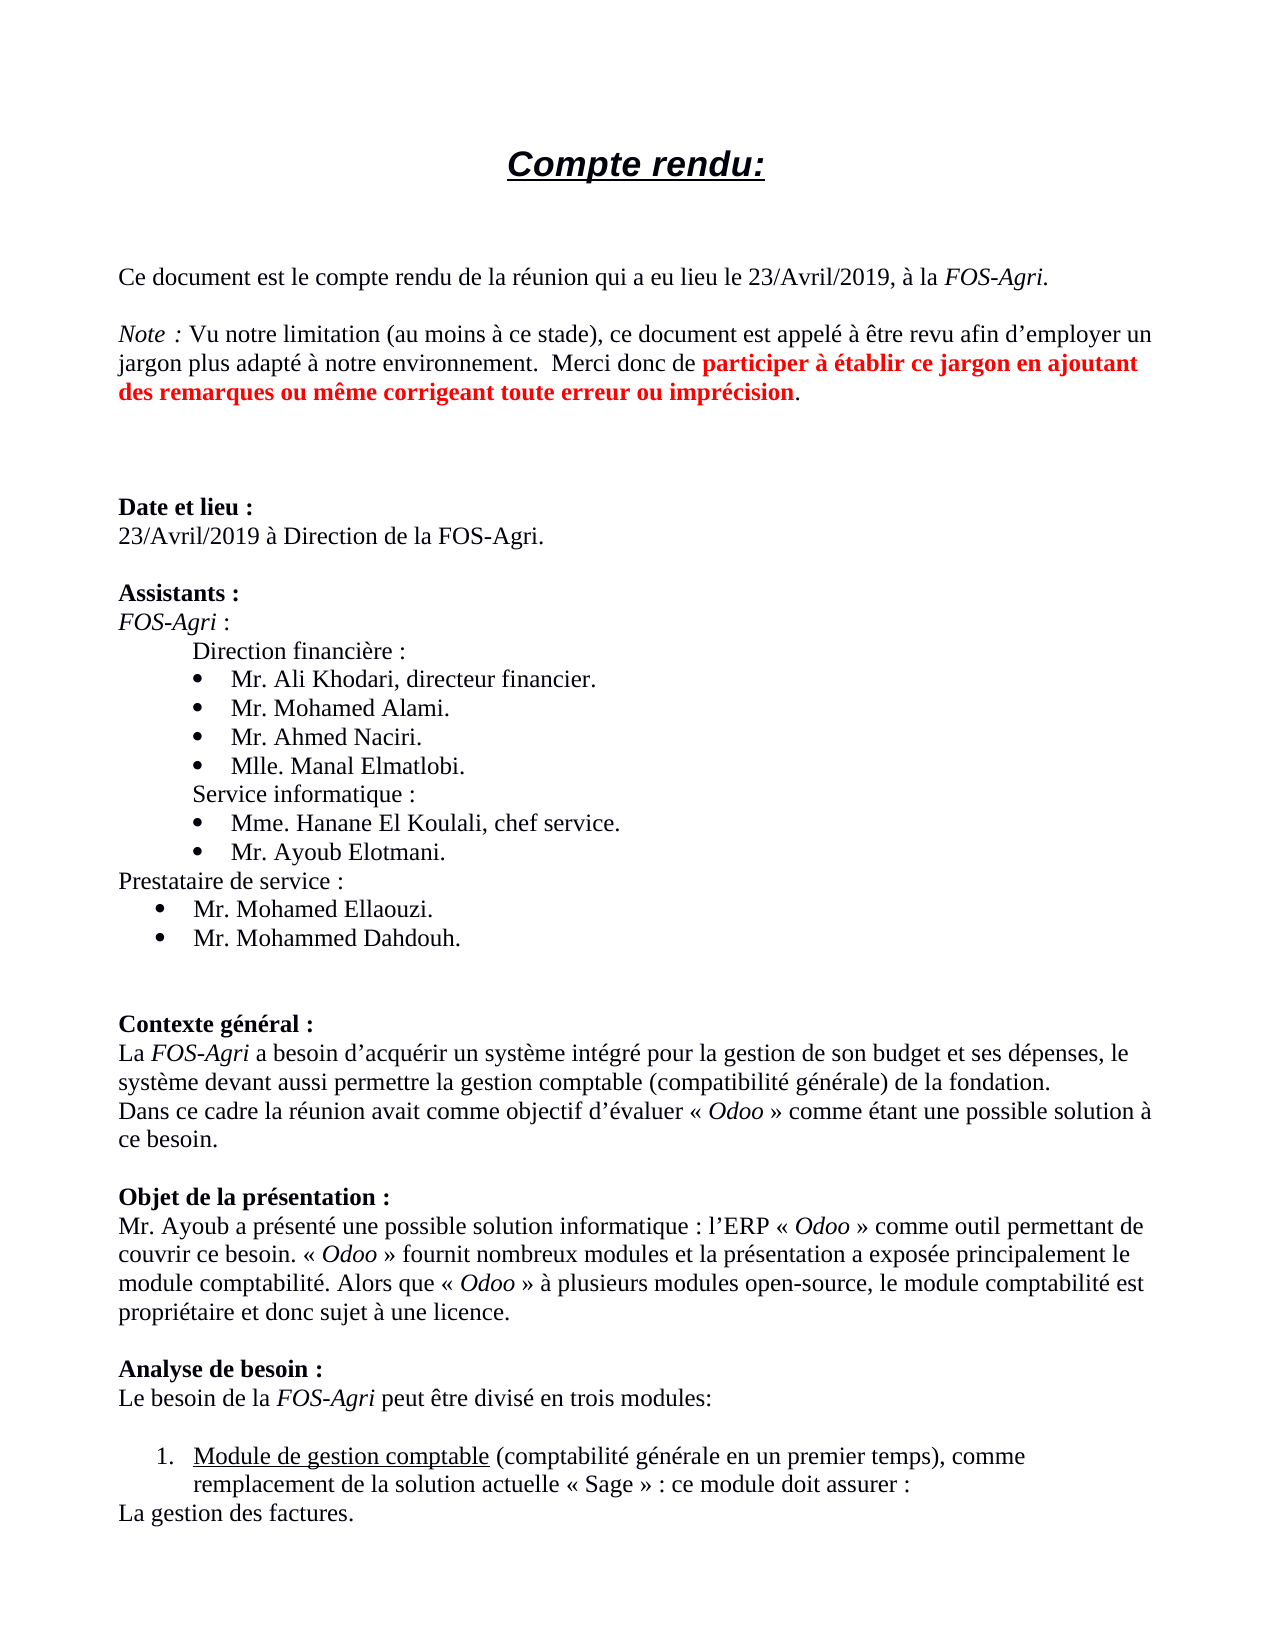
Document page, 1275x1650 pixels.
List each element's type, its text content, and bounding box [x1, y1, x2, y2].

list Mr. Mohamed Ellaouzi. [156, 894, 1157, 923]
list Module de gestion comptable (comptabilité générale en un premier temps), comme remplacement de la solution actuelle « Sage » : ce module doit assurer : [156, 1441, 1157, 1498]
text FOS-Agri : [118, 607, 1157, 636]
text Ce document est le compte rendu de la réunion qui a eu lieu le 23/Avril/2019, à la FOS-Agri. [118, 262, 1157, 291]
list Mr. Ahmed Naciri. [193, 722, 1157, 751]
list Mr. Mohamed Alami. [193, 693, 1157, 722]
text Date et lieu : [118, 492, 1157, 521]
text Objet de la présentation : [118, 1182, 1157, 1211]
text Assistants : [118, 578, 1157, 607]
text Prestataire de service : [118, 866, 1157, 894]
title Compte rendu: [118, 143, 1157, 184]
text La gestion des factures. [118, 1498, 1157, 1527]
text Service informatique : [118, 779, 1157, 808]
list Mr. Mohammed Dahdouh. [156, 923, 1157, 952]
list Mlle. Manal Elmatlobi. [193, 751, 1157, 779]
text Note : Vu notre limitation (au moins à ce stade), ce document est appelé à être revu afin d’employer un jargon plus adapté à notre environnement. Merci donc de participer à établir ce jargon en ajoutant des remarques ou même corrigeant toute erreur ou imprécision. [118, 319, 1157, 406]
list Mr. Ali Khodari, directeur financier. [193, 664, 1157, 693]
text Direction financière : [118, 636, 1157, 664]
text Le besoin de la FOS-Agri peut être divisé en trois modules: [118, 1383, 1157, 1412]
text Dans ce cadre la réunion avait comme objectif d’évaluer « Odoo » comme étant une possible solution à ce besoin. [118, 1096, 1157, 1153]
list Mme. Hanane El Koulali, chef service. [193, 808, 1157, 837]
text La FOS-Agri a besoin d’acquérir un système intégré pour la gestion de son budget et ses dépenses, le système devant aussi permettre la gestion comptable (compatibilité générale) de la fondation. [118, 1038, 1157, 1096]
text 23/Avril/2019 à Direction de la FOS-Agri. [118, 521, 1157, 549]
text Mr. Ayoub a présenté une possible solution informatique : l’ERP « Odoo » comme outil permettant de couvrir ce besoin. « Odoo » fournit nombreux modules et la présentation a exposée principalement le module comptabilité. Alors que « Odoo » à plusieurs modules open-source, le module comptabilité est propriétaire et donc sujet à une licence. [118, 1211, 1157, 1326]
text Contexte général : [118, 1009, 1157, 1038]
list Mr. Ayoub Elotmani. [193, 837, 1157, 866]
text Analyse de besoin : [118, 1354, 1157, 1383]
